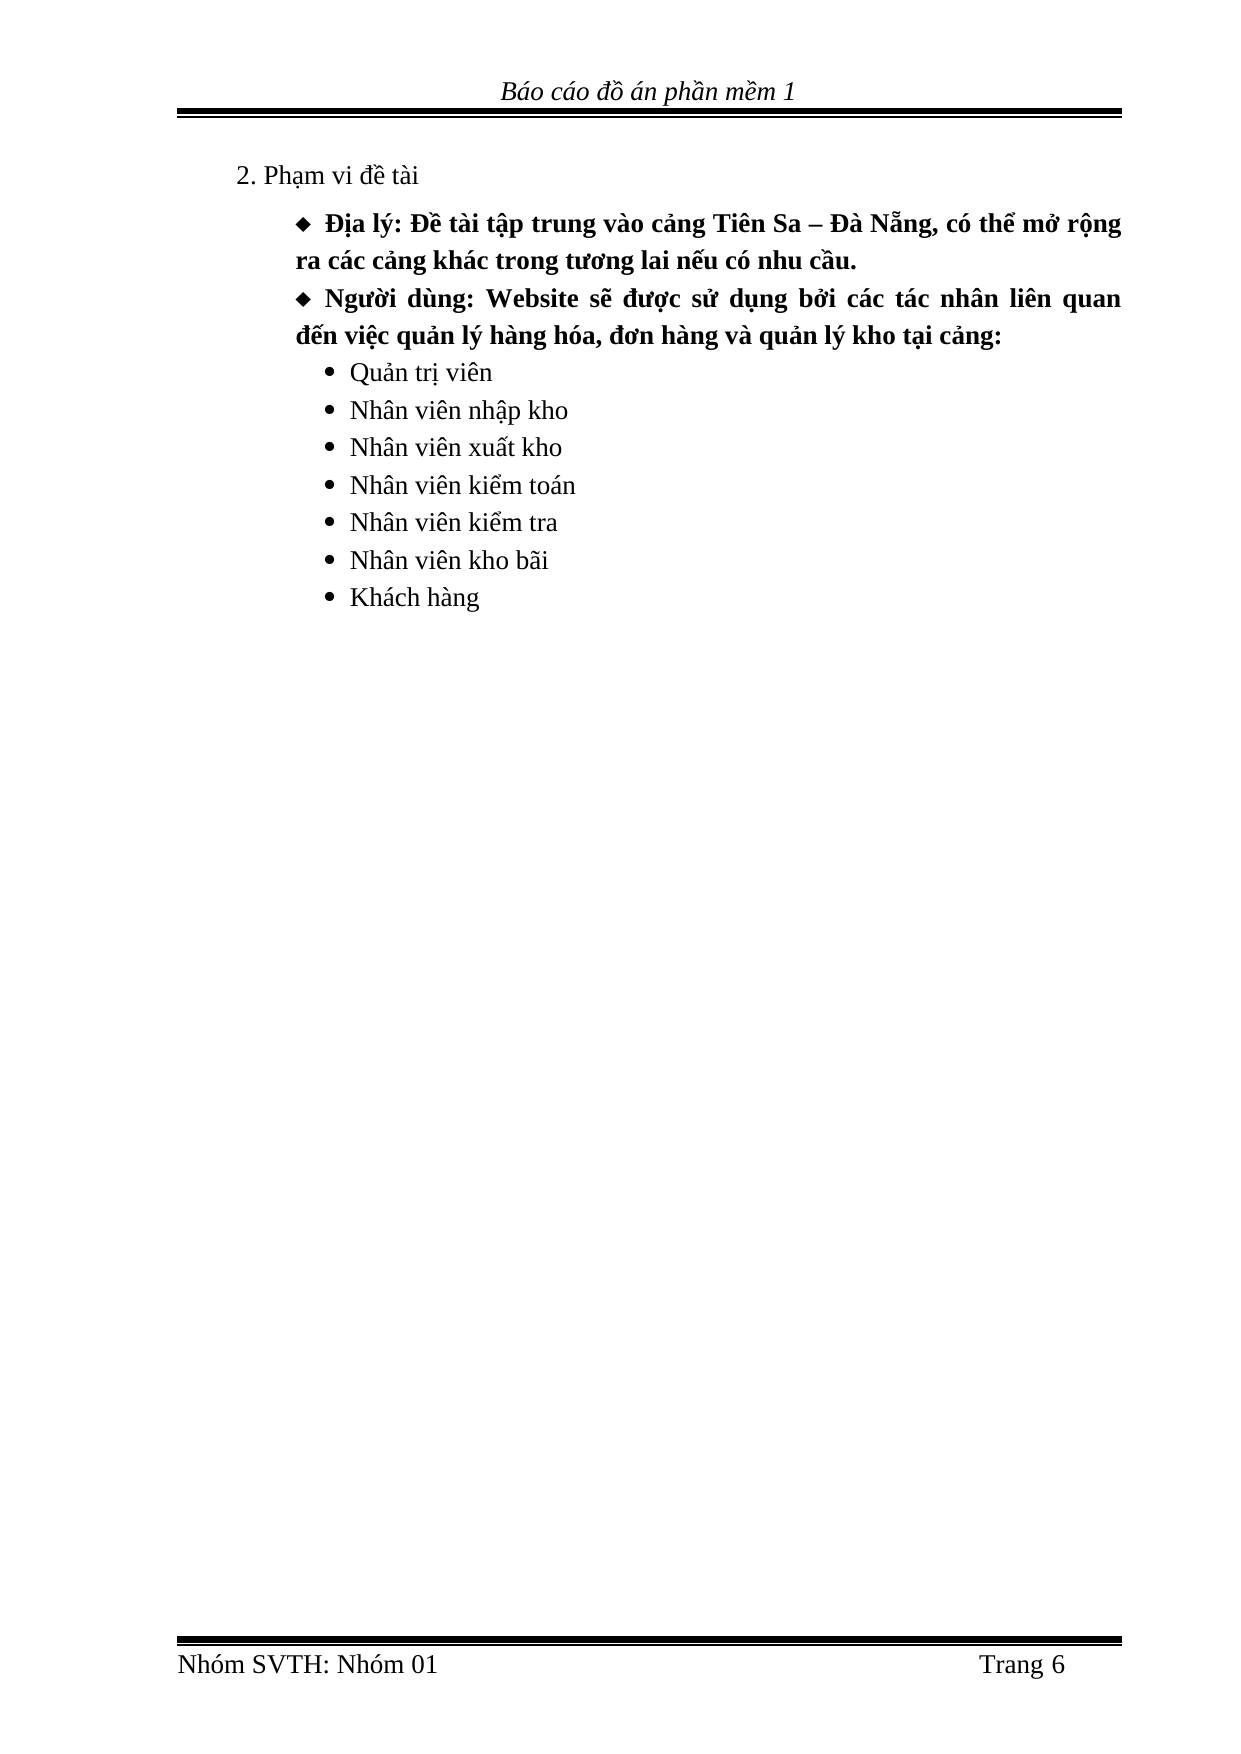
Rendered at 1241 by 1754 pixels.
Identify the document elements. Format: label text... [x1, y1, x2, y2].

text Phạm vi đề tài [236, 159, 1122, 190]
text Nhân viên xuất kho [325, 431, 1122, 463]
text Người dùng: Website sẽ được sử dụng bởi các tác nhân liên quan đến việc quản lý hàng hóa, đơn hàng và quản lý kho tại cảng: [295, 282, 1122, 350]
text Địa lý: Đề tài tập trung vào cảng Tiên Sa – Đà Nẵng, có thể mở rộng ra các cảng khác trong tương lai nếu có nhu cầu. [295, 207, 1122, 276]
text Nhân viên nhập kho [325, 394, 1122, 425]
text Nhân viên kiểm tra [325, 506, 1122, 538]
text Nhân viên kho bãi [325, 544, 1122, 575]
text Nhân viên kiểm toán [325, 469, 1122, 500]
text Khách hàng [325, 581, 1122, 613]
text Quản trị viên [325, 356, 1122, 388]
